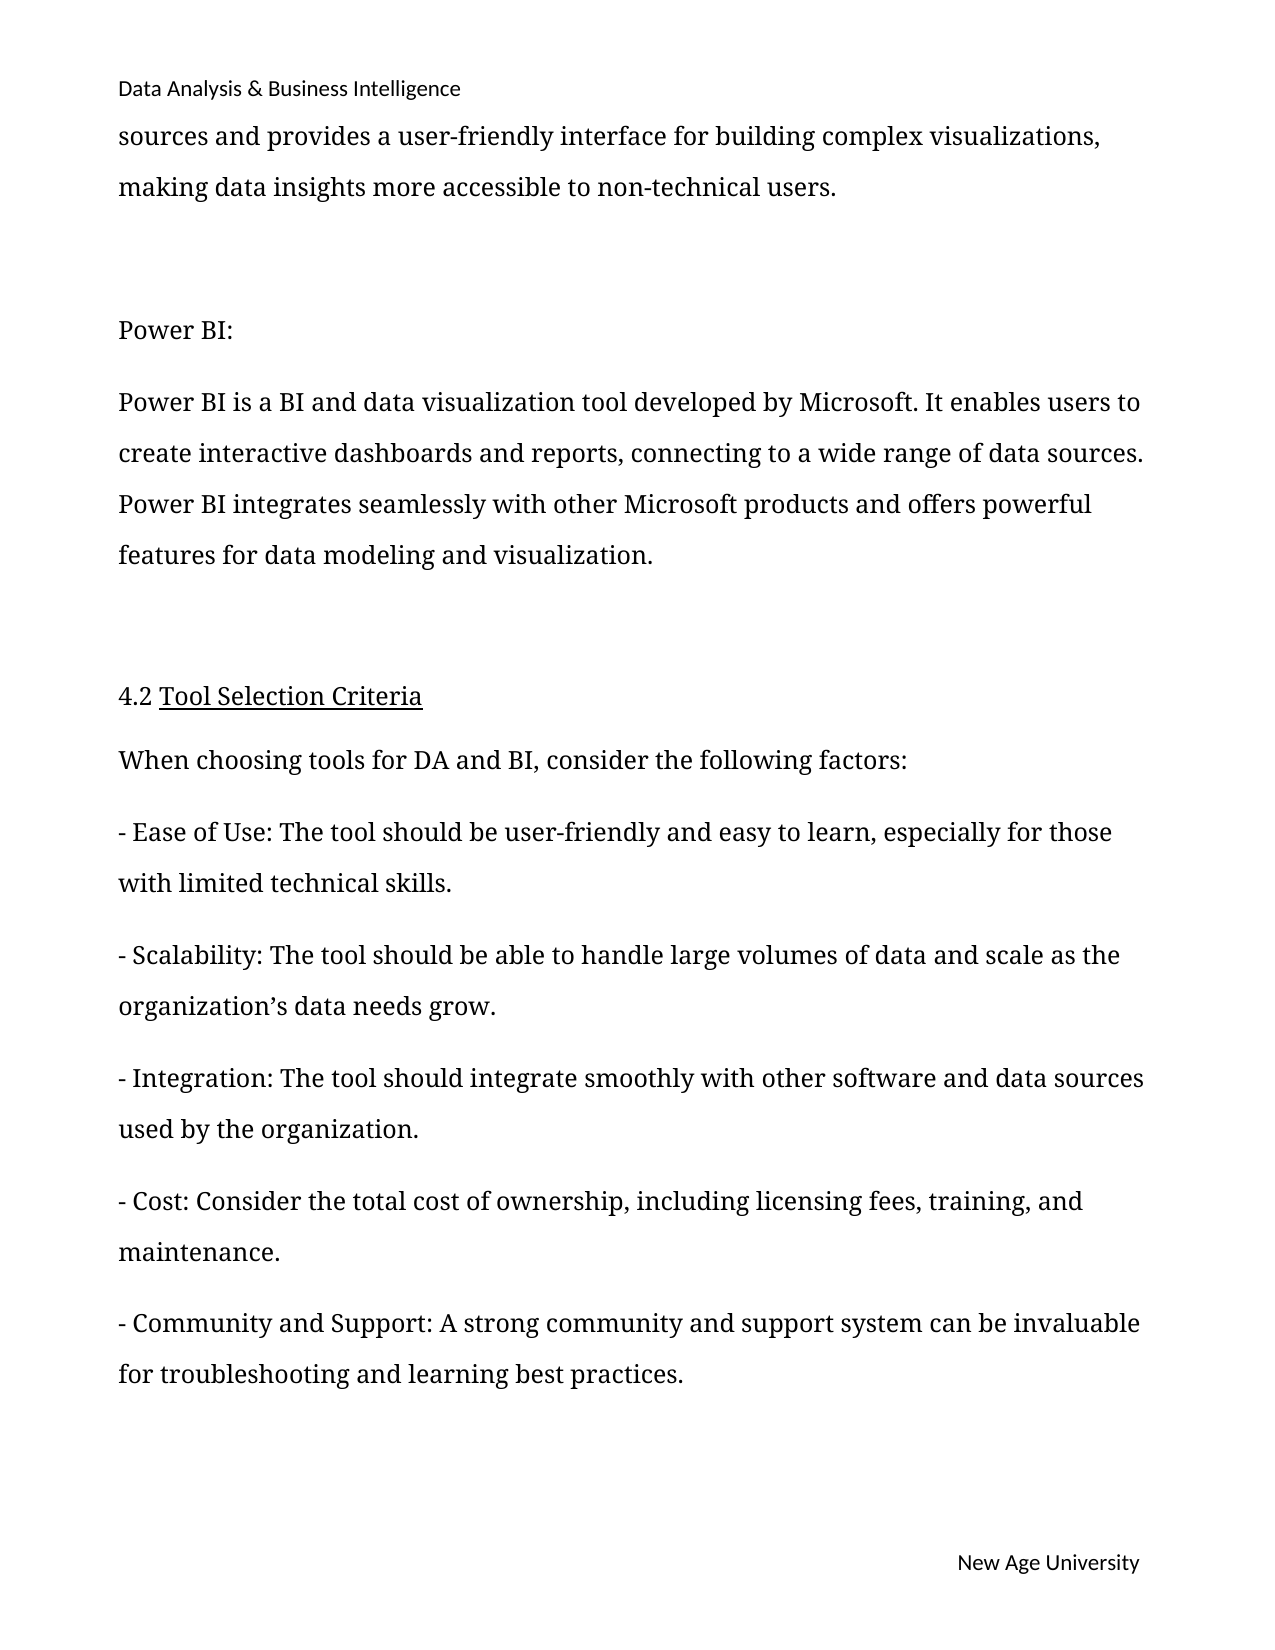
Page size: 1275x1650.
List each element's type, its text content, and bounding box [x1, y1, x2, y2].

text - Ease of Use: The tool should be user-friendly and easy to learn, especially for those with limited technical skills. [118, 814, 1167, 899]
text - Community and Support: A strong community and support system can be invaluable for troubleshooting and learning best practices. [118, 1306, 1167, 1391]
text - Cost: Consider the total cost of ownership, including licensing fees, training, and maintenance. [118, 1183, 1167, 1268]
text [118, 118, 1167, 203]
subtitle 4.2 Tool Selection Criteria [118, 679, 1167, 713]
text - Integration: The tool should integrate smoothly with other software and data sources used by the organization. [118, 1060, 1167, 1145]
text When choosing tools for DA and BI, consider the following factors: [118, 743, 1167, 777]
text - Scalability: The tool should be able to handle large volumes of data and scale as the organization’s data needs grow. [118, 937, 1167, 1022]
text Power BI: [118, 313, 1167, 347]
text Power BI is a BI and data visualization tool developed by Microsoft. It enables users to create interactive dashboards and reports, connecting to a wide range of data sources. Power BI integrates seamlessly with other Microsoft products and offers powerful features for data modeling and visualization. [118, 385, 1167, 572]
